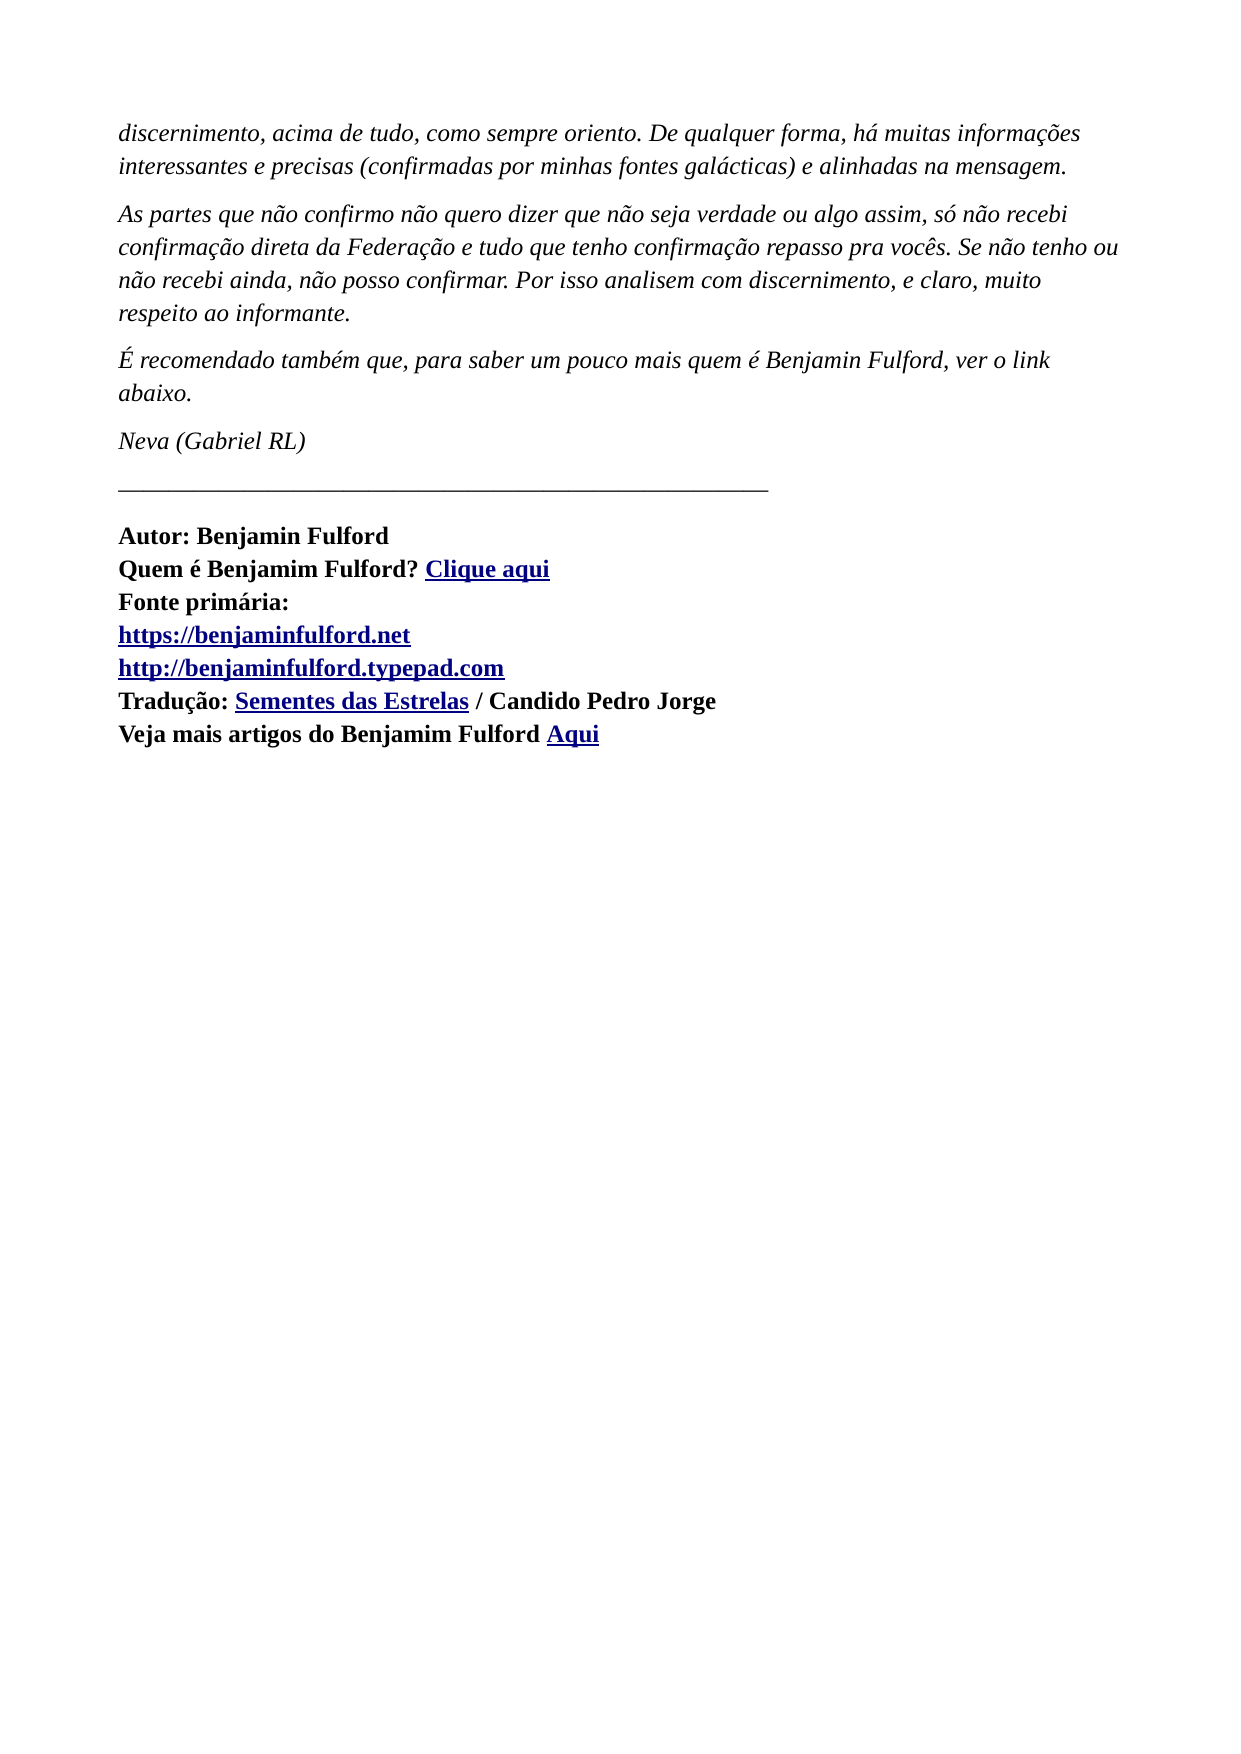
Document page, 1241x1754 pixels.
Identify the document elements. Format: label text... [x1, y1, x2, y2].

text —————————————————————————— [118, 474, 1122, 502]
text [118, 118, 1122, 180]
text É recomendado também que, para saber um pouco mais quem é Benjamin Fulford, ver o link abaixo. [118, 345, 1122, 407]
text Autor: Benjamin Fulford Quem é Benjamim Fulford? Clique aqui Fonte primária: https://benjaminfulford.net http://benjaminfulford.typepad.com Tradução: Sementes das Estrelas / Candido Pedro Jorge Veja mais artigos do Benjamim Fulford Aqui [118, 521, 1122, 748]
text As partes que não confirmo não quero dizer que não seja verdade ou algo assim, só não recebi confirmação direta da Federação e tudo que tenho confirmação repasso pra vocês. Se não tenho ou não recebi ainda, não posso confirmar. Por isso analisem com discernimento, e claro, muito respeito ao informante. [118, 199, 1122, 327]
text Neva (Gabriel RL) [118, 426, 1122, 455]
